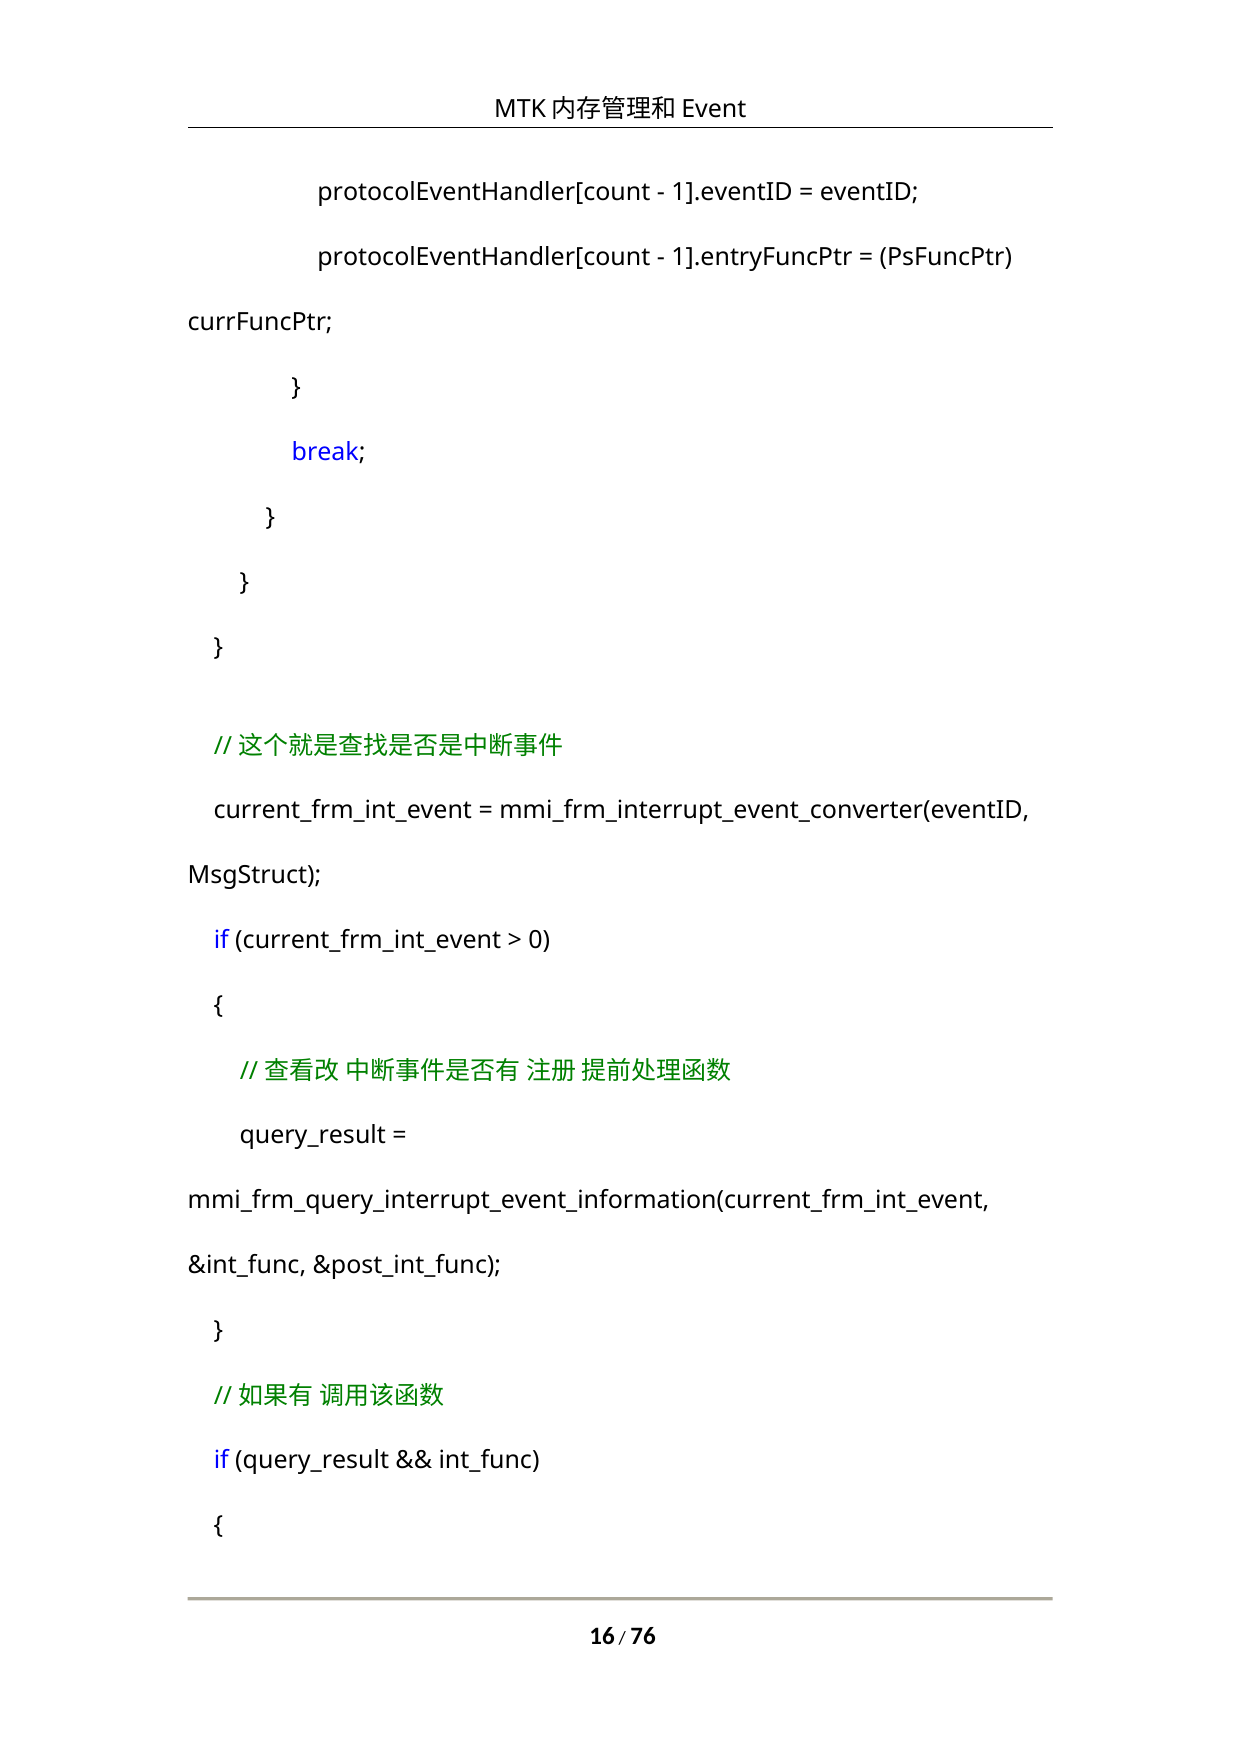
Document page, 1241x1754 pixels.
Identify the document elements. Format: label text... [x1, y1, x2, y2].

text } [187, 483, 1053, 548]
text break; [187, 418, 1053, 483]
text protocolEventHandler[count - 1].eventID = eventID; [187, 158, 1053, 223]
text { [187, 971, 1053, 1036]
text } [187, 613, 1053, 678]
text { [187, 1491, 1053, 1556]
text } [187, 548, 1053, 613]
text // 这个就是查找是否是中断事件 [187, 711, 1053, 776]
text // 查看改 中断事件是否有 注册 提前处理函数 [187, 1036, 1053, 1101]
text protocolEventHandler[count - 1].entryFuncPtr = (PsFuncPtr) currFuncPtr; [187, 223, 1053, 353]
text } [187, 1296, 1053, 1361]
text query_result = mmi_frm_query_interrupt_event_information(current_frm_int_event, &int_func, &post_int_func); [187, 1101, 1053, 1296]
text if (query_result && int_func) [187, 1426, 1053, 1491]
text current_frm_int_event = mmi_frm_interrupt_event_converter(eventID, MsgStruct); [187, 776, 1053, 906]
text if (current_frm_int_event > 0) [187, 906, 1053, 971]
text } [187, 353, 1053, 418]
text // 如果有 调用该函数 [187, 1361, 1053, 1426]
